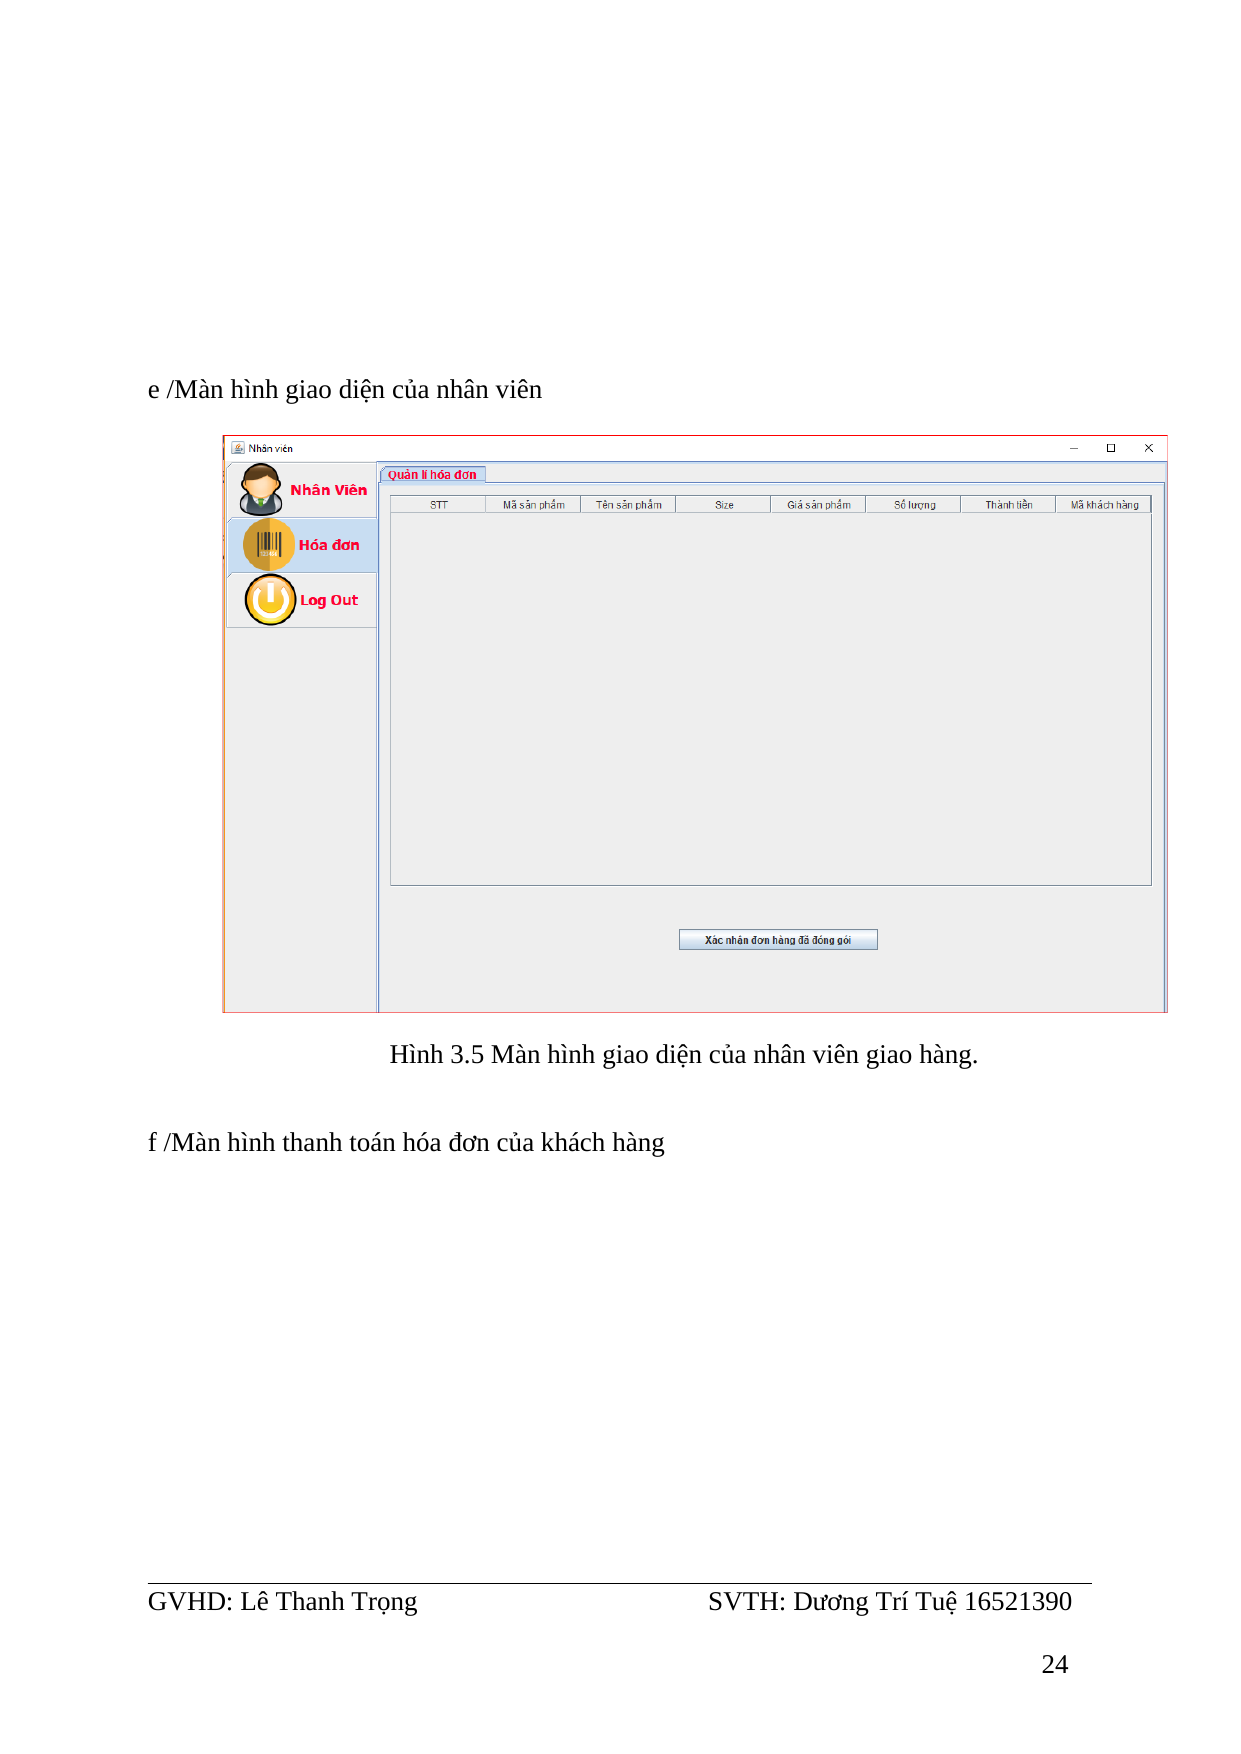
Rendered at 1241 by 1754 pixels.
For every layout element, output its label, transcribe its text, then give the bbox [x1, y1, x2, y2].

text e /Màn hình giao diện của nhân viên [148, 373, 1092, 405]
picture [222, 435, 1168, 1013]
text f /Màn hình thanh toán hóa đơn của khách hàng [148, 1127, 1092, 1158]
text Hình 3.5 Màn hình giao diện của nhân viên giao hàng. [148, 1038, 1092, 1069]
